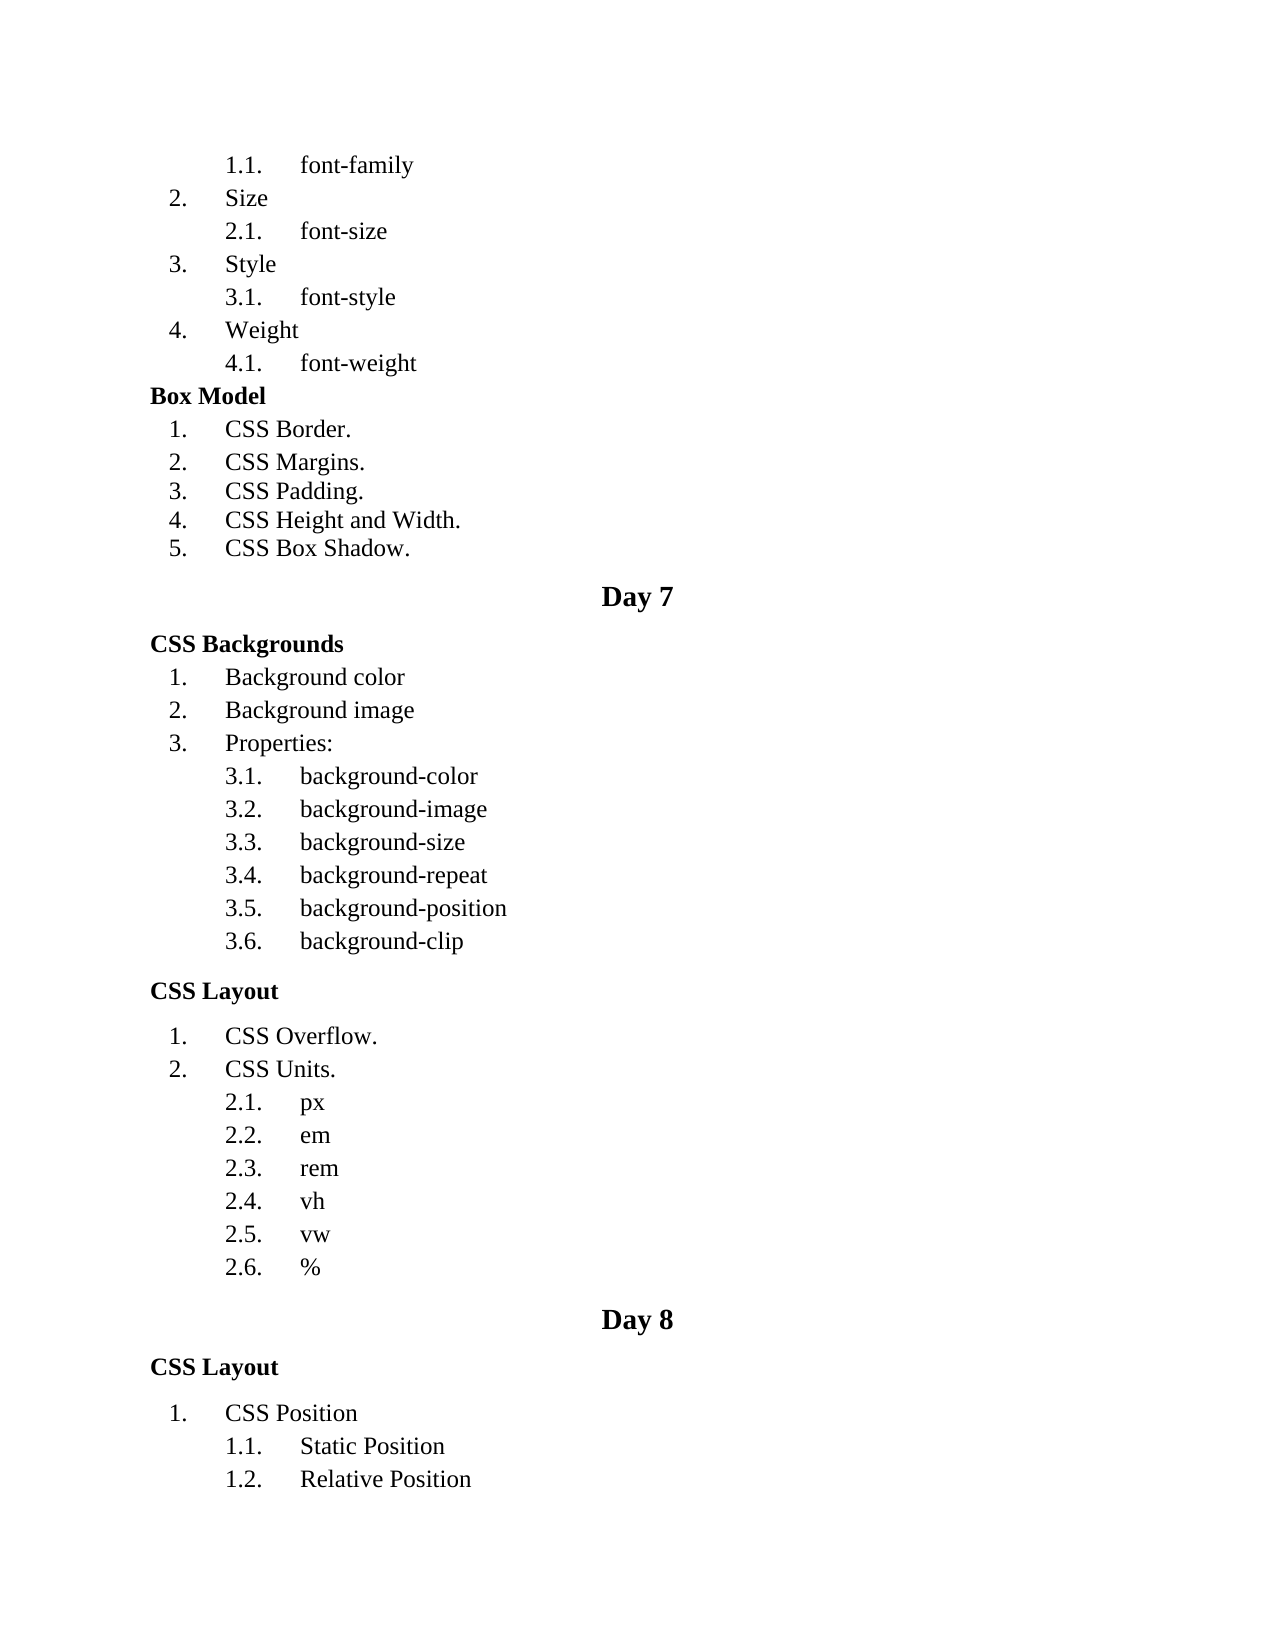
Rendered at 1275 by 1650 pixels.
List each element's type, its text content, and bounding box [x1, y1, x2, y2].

list font-size [262, 216, 1125, 245]
list CSS Margins. [187, 447, 1125, 476]
list Background color [187, 662, 1125, 691]
list Background image [187, 695, 1125, 724]
list Relative Position [262, 1464, 1125, 1493]
text Day 7 [150, 579, 1125, 612]
list % [262, 1252, 1125, 1281]
list vh [262, 1186, 1125, 1215]
list em [262, 1120, 1125, 1149]
list px [262, 1087, 1125, 1116]
list background-position [262, 893, 1125, 922]
list Static Position [262, 1431, 1125, 1459]
text CSS Layout [150, 976, 1125, 1005]
list Properties: [187, 728, 1125, 757]
text CSS Layout [150, 1352, 1125, 1381]
list CSS Units. [187, 1054, 1125, 1083]
list background-color [262, 761, 1125, 790]
list Weight [187, 315, 1125, 344]
list rem [262, 1153, 1125, 1182]
list font-style [262, 282, 1125, 311]
text Box Model [150, 381, 1125, 410]
list background-repeat [262, 860, 1125, 889]
list CSS Position [187, 1398, 1125, 1427]
list background-clip [262, 926, 1125, 955]
list font-family [262, 150, 1125, 179]
text Day 8 [150, 1302, 1125, 1336]
list CSS Padding. [187, 476, 1125, 505]
list CSS Overflow. [187, 1021, 1125, 1050]
list vw [262, 1219, 1125, 1248]
list Style [187, 249, 1125, 278]
list Size [187, 183, 1125, 212]
list CSS Height and Width. [187, 505, 1125, 533]
list background-size [262, 827, 1125, 856]
list CSS Border. [187, 414, 1125, 443]
list font-weight [262, 348, 1125, 377]
list CSS Box Shadow. [187, 533, 1125, 562]
text CSS Backgrounds [150, 629, 1125, 658]
list background-image [262, 794, 1125, 823]
